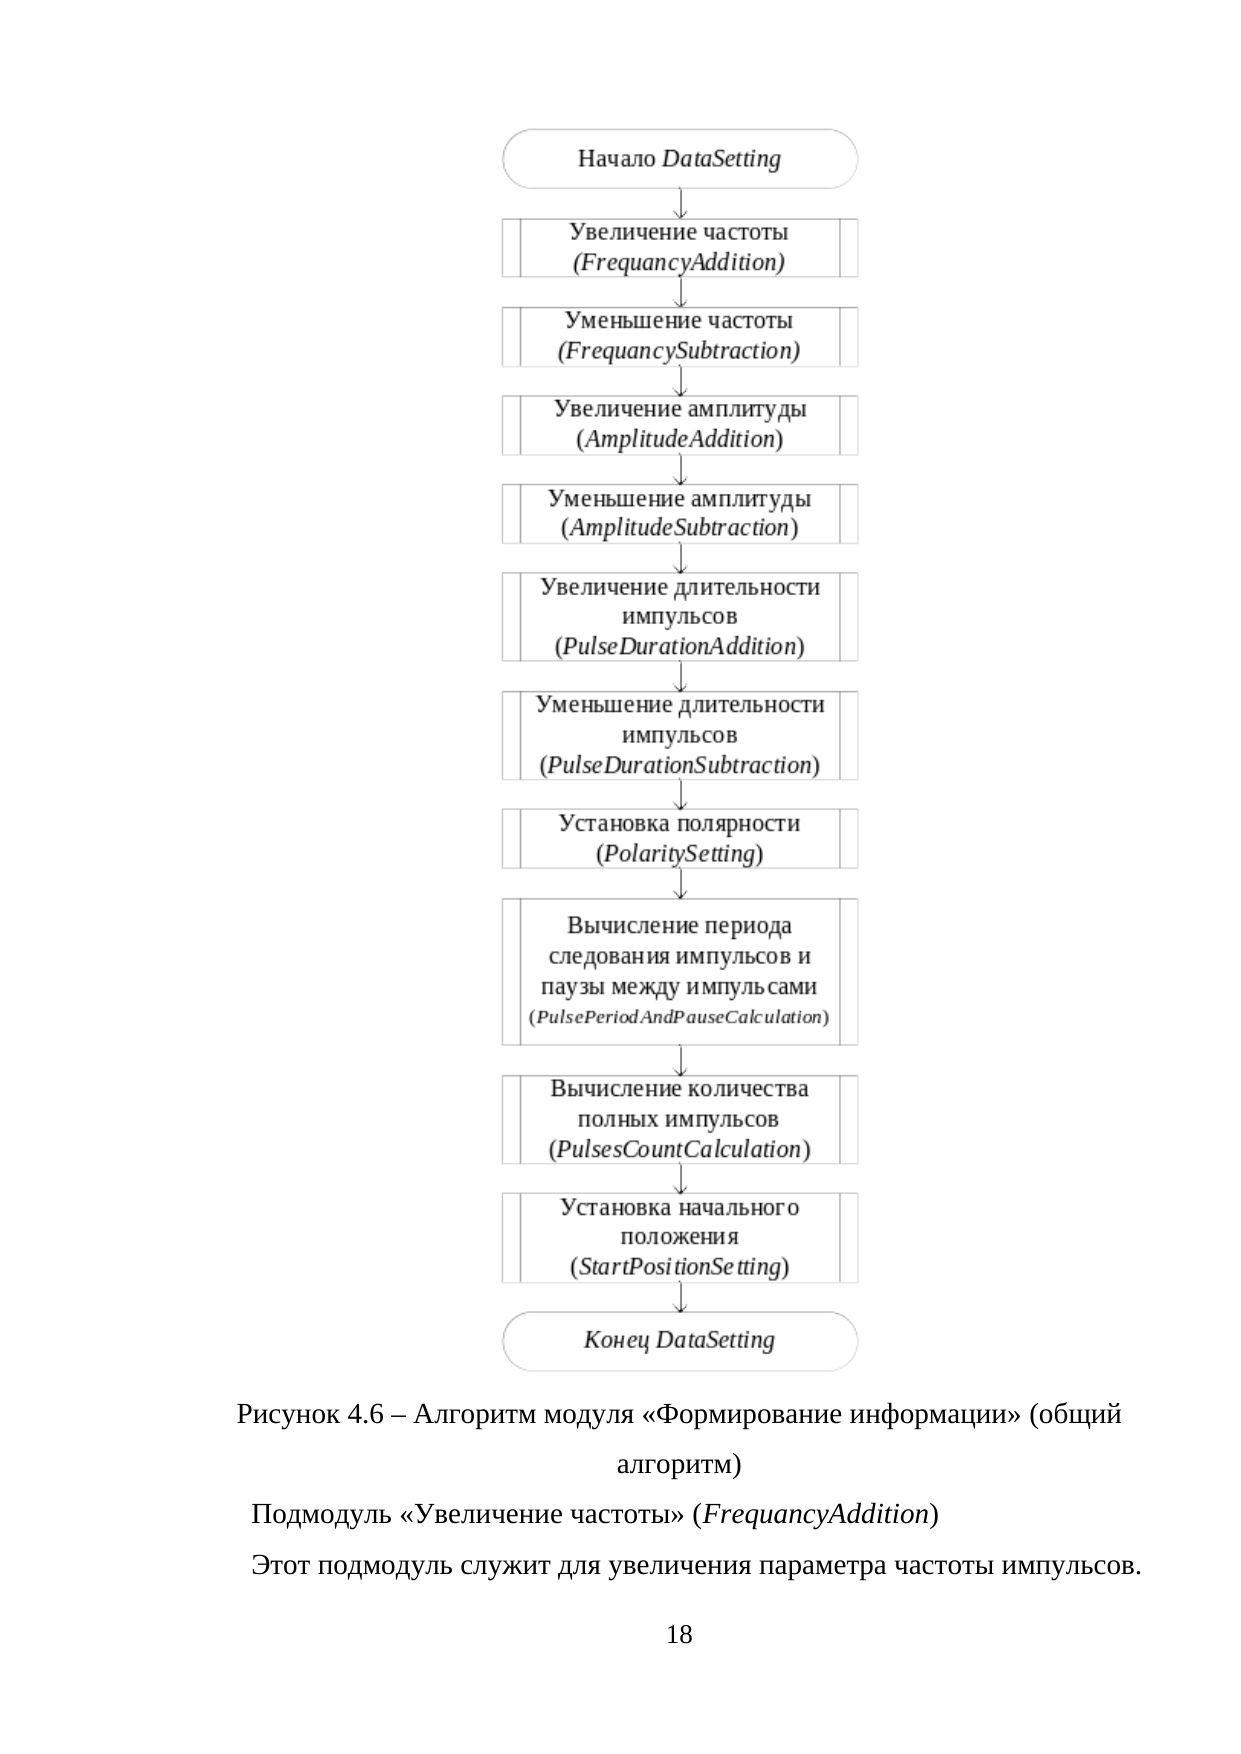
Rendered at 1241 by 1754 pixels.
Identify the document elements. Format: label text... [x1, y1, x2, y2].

text Этот подмодуль служит для увеличения параметра частоты импульсов. [177, 1547, 1181, 1580]
text Подмодуль «Увеличение частоты» (FrequancyAddition) [177, 1496, 1181, 1530]
text Рисунок 4.6 – Алгоритм модуля «Формирование информации» (общий алгоритм) [177, 1396, 1181, 1480]
